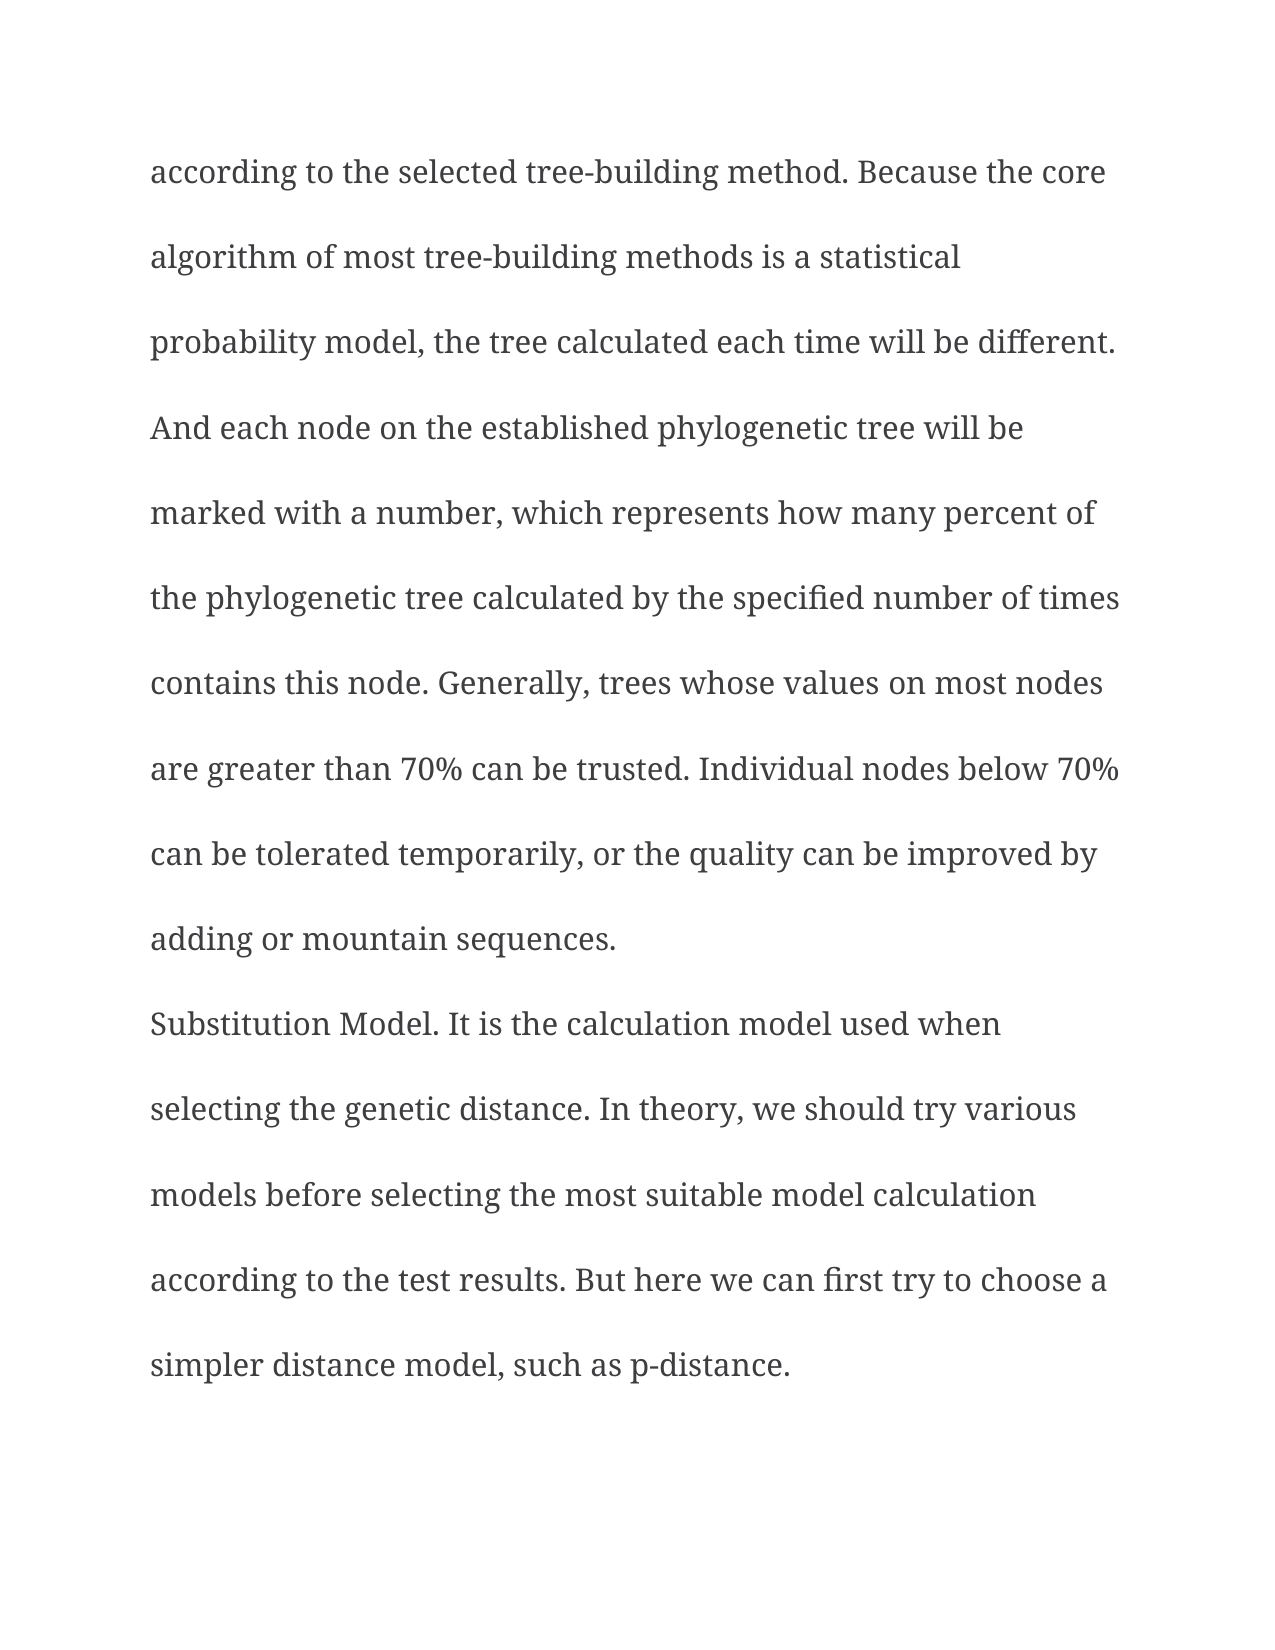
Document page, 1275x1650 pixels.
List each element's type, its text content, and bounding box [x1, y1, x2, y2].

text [150, 150, 1125, 959]
text Substitution Model. It is the calculation model used when selecting the genetic distance. In theory, we should try various models before selecting the most suitable model calculation according to the test results. But here we can first try to choose a simpler distance model, such as p-distance. [150, 1002, 1125, 1386]
